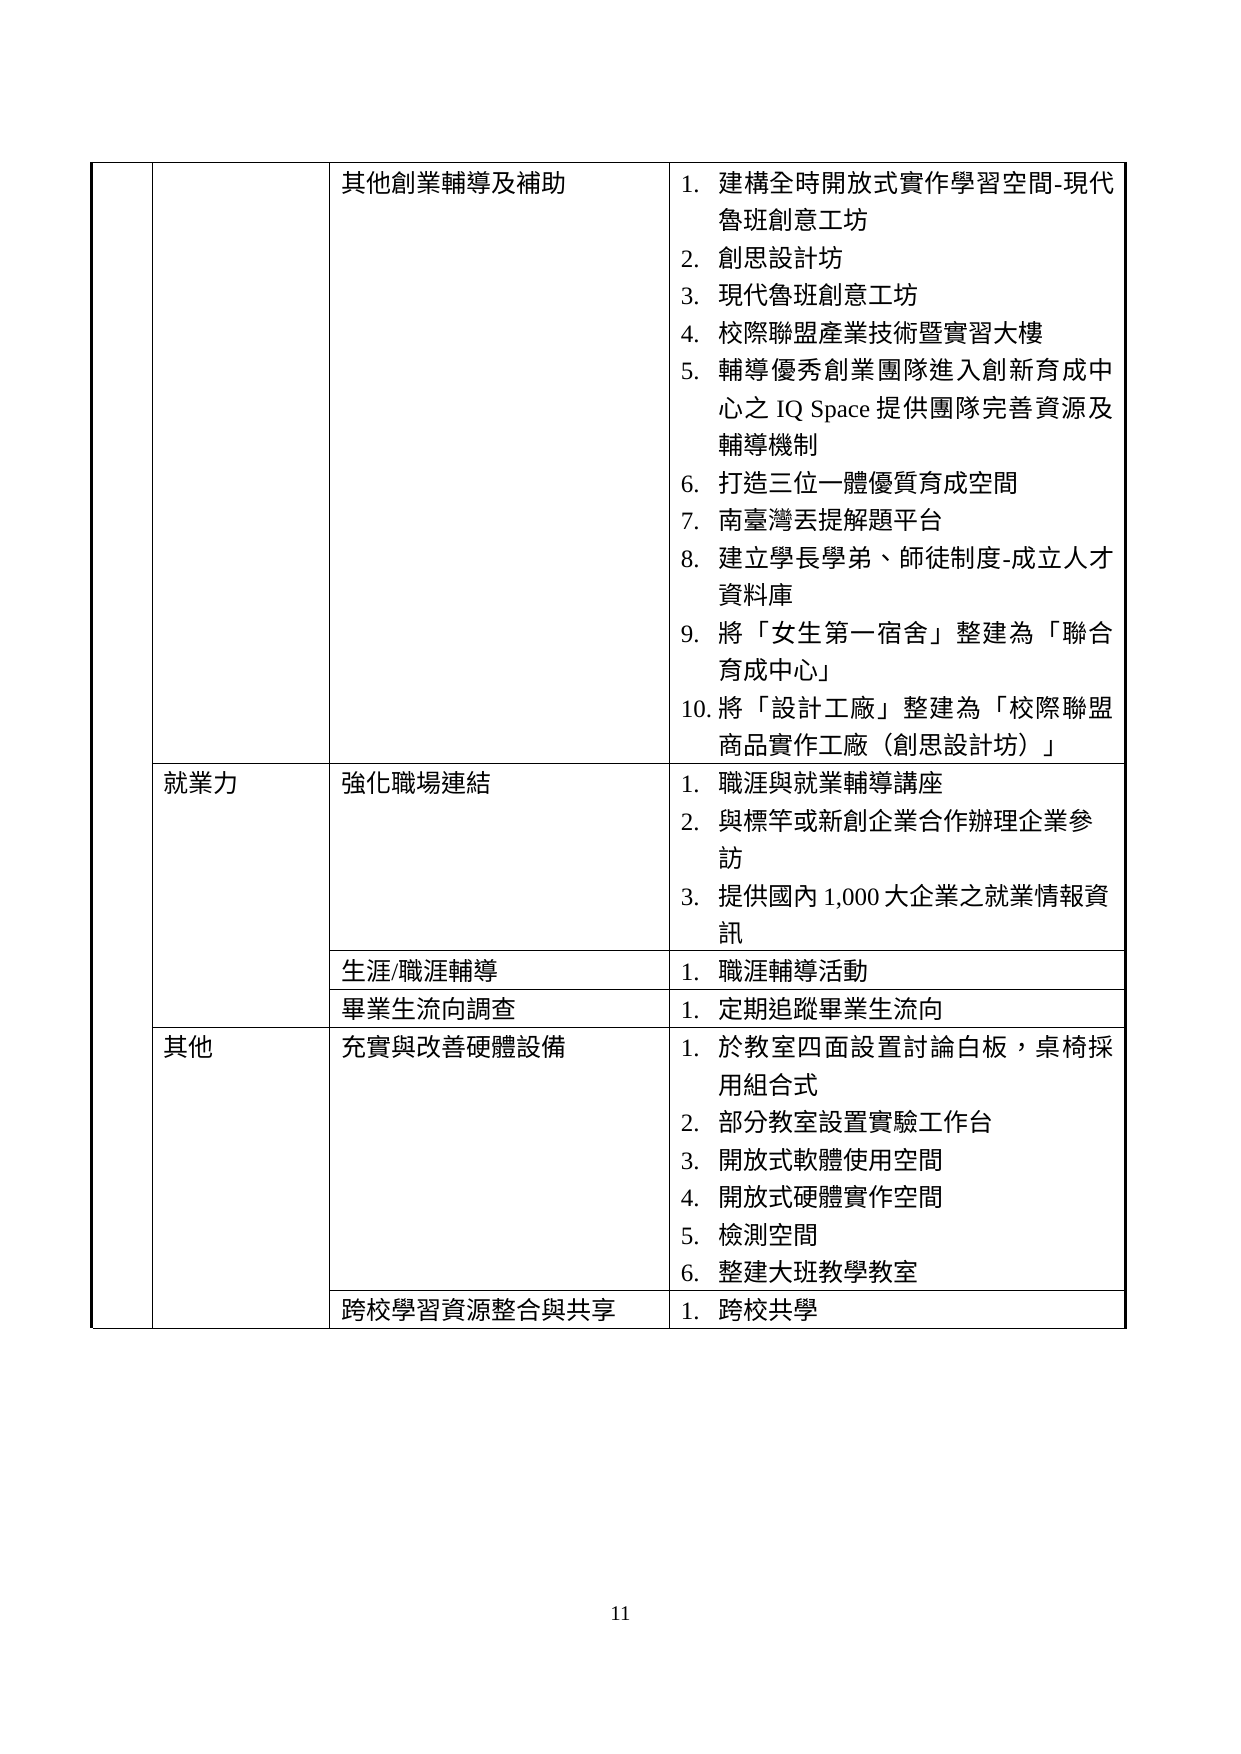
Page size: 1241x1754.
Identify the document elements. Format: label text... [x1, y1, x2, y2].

table_cell 職涯與就業輔導講座 與標竿或新創企業合作辦理企業參訪 提供國內1,000大企業之就業情報資訊 [670, 764, 1124, 950]
table_cell 就業力 [153, 764, 329, 1026]
table_cell 定期追蹤畢業生流向 [670, 990, 1124, 1026]
table_cell 充實與改善硬體設備 [330, 1028, 669, 1289]
table_cell 跨校學習資源整合與共享 [330, 1291, 669, 1327]
table_cell 建構全時開放式實作學習空間-現代魯班創意工坊 創思設計坊 現代魯班創意工坊 校際聯盟產業技術暨實習大樓 輔導優秀創業團隊進入創新育成中心之IQ Space提供團隊完善資源及輔導機制 打造三位一體優質育成空間 南臺灣丟提解題平台 建立學長學弟、師徒制度-成立人才資料庫 將「女生第一宿舍」整建為「聯合育成中心」 將「設計工廠」整建為「校際聯盟商品實作工廠（創思設計坊）」 [670, 163, 1124, 762]
table_cell 其他 [153, 1028, 329, 1327]
table_cell 其他創業輔導及補助 [330, 163, 669, 762]
table_cell 強化職場連結 [330, 764, 669, 950]
table_cell 於教室四面設置討論白板，桌椅採用組合式 部分教室設置實驗工作台 開放式軟體使用空間 開放式硬體實作空間 檢測空間 整建大班教學教室 [670, 1028, 1124, 1289]
table_cell 畢業生流向調查 [330, 990, 669, 1026]
table_cell 生涯/職涯輔導 [330, 951, 669, 988]
table_cell 職涯輔導活動 [670, 951, 1124, 988]
table_cell 跨校共學 [670, 1291, 1124, 1327]
